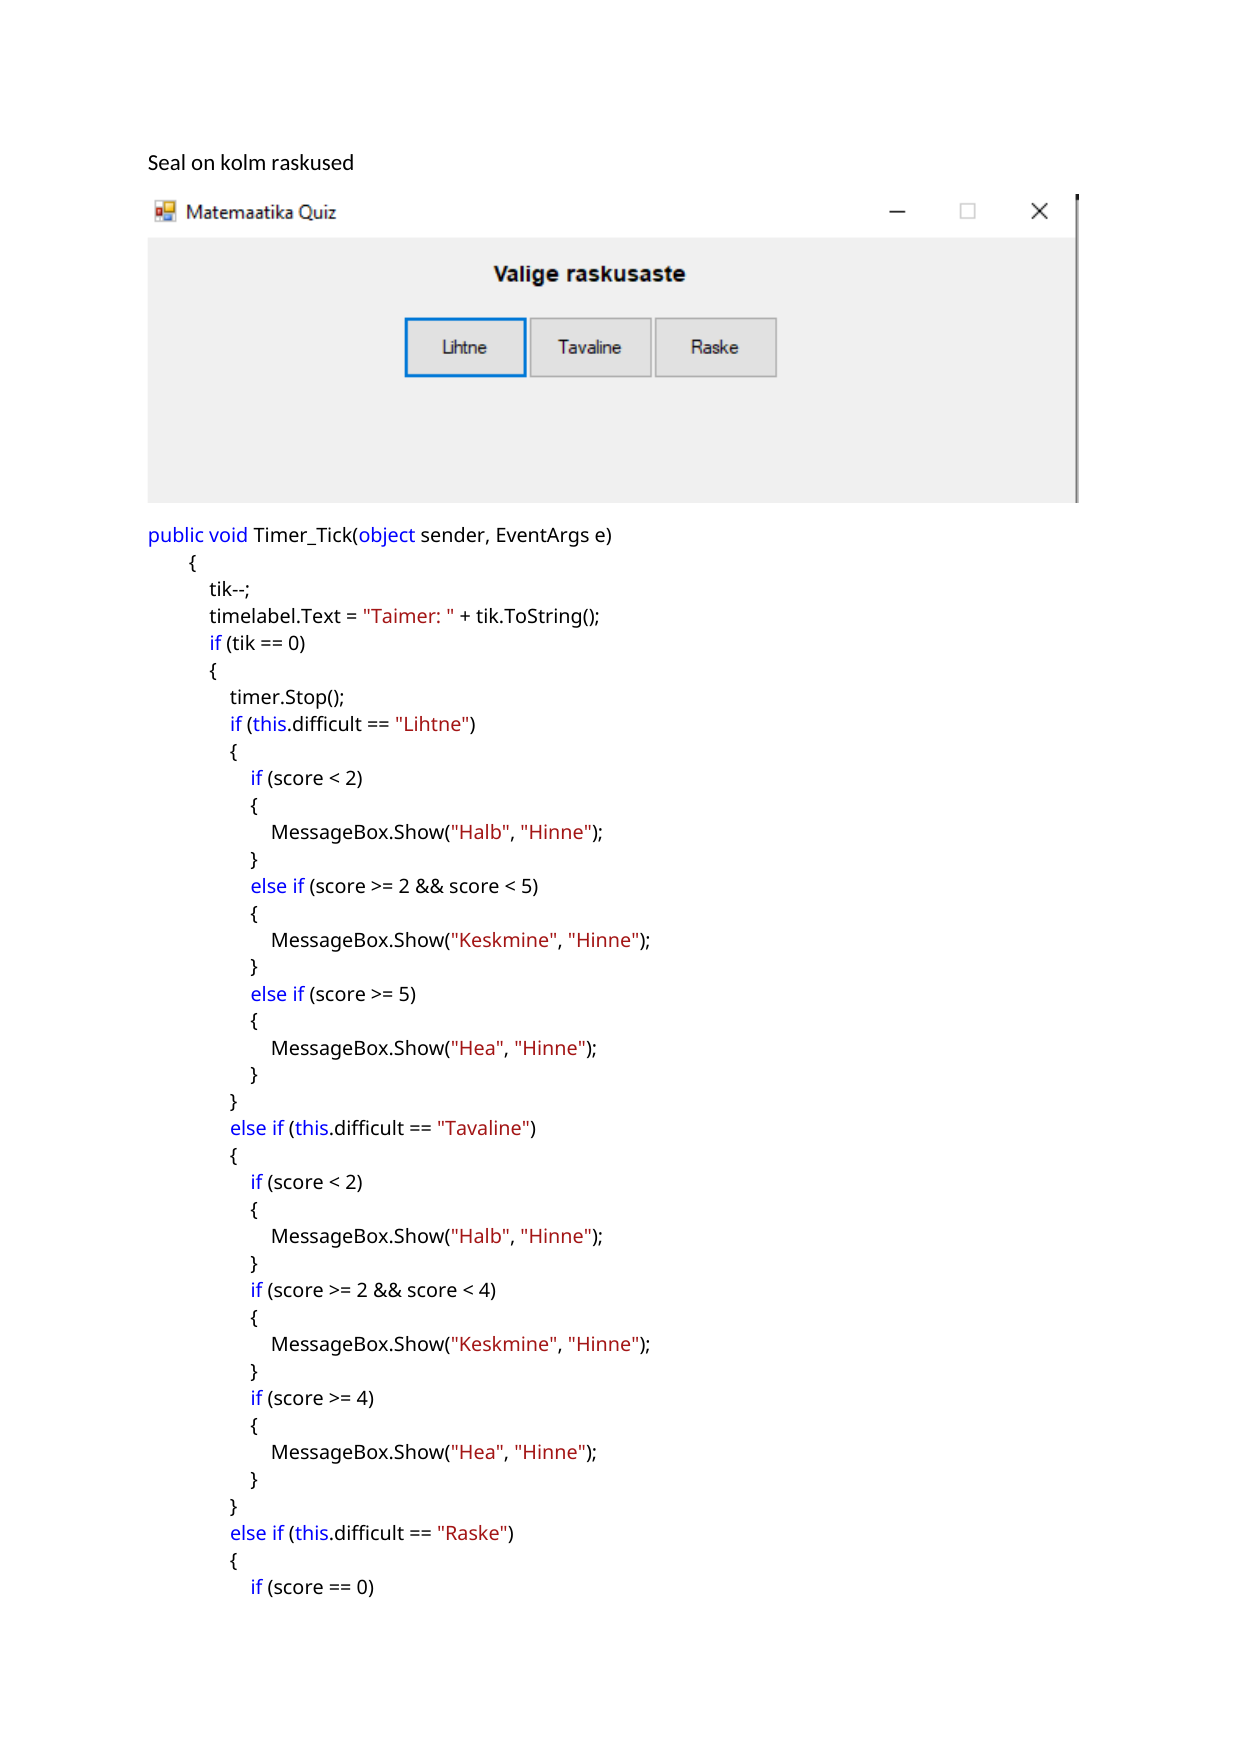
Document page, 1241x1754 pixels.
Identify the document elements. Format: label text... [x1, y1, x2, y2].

text if (score >= 4) [148, 1384, 1093, 1411]
text Seal on kolm raskused [148, 148, 1093, 176]
text } [148, 1465, 1093, 1492]
text { [148, 1007, 1093, 1034]
text { [148, 1196, 1093, 1223]
text if (score < 2) [148, 764, 1093, 791]
picture [147, 194, 1079, 503]
text timelabel.Text = "Taimer: " + tik.ToString(); [148, 602, 1093, 629]
text MessageBox.Show("Halb", "Hinne"); [148, 818, 1093, 845]
text if (score >= 2 && score < 4) [148, 1277, 1093, 1303]
text { [148, 791, 1093, 818]
text { [148, 899, 1093, 926]
text tik--; [148, 575, 1093, 602]
text public void Timer_Tick(object sender, EventArgs e) [148, 521, 1093, 548]
text if (this.difficult == "Lihtne") [148, 710, 1093, 737]
text MessageBox.Show("Keskmine", "Hinne"); [148, 1331, 1093, 1357]
text } [148, 1061, 1093, 1088]
text MessageBox.Show("Halb", "Hinne"); [148, 1223, 1093, 1249]
text else if (this.difficult == "Tavaline") [148, 1115, 1093, 1142]
text if (score < 2) [148, 1169, 1093, 1196]
text } [148, 845, 1093, 872]
text { [148, 737, 1093, 764]
text { [148, 548, 1093, 575]
text if (score == 0) [148, 1573, 1093, 1600]
text { [148, 1303, 1093, 1331]
text MessageBox.Show("Keskmine", "Hinne"); [148, 926, 1093, 953]
text MessageBox.Show("Hea", "Hinne"); [148, 1034, 1093, 1061]
text if (tik == 0) [148, 629, 1093, 656]
text { [148, 1411, 1093, 1438]
text else if (this.difficult == "Raske") [148, 1519, 1093, 1546]
text { [148, 1142, 1093, 1169]
text } [148, 1249, 1093, 1277]
text } [148, 953, 1093, 980]
text { [148, 1546, 1093, 1573]
text { [148, 656, 1093, 683]
text timer.Stop(); [148, 683, 1093, 710]
text else if (score >= 5) [148, 980, 1093, 1007]
text else if (score >= 2 && score < 5) [148, 872, 1093, 899]
text } [148, 1357, 1093, 1384]
text } [148, 1088, 1093, 1115]
text MessageBox.Show("Hea", "Hinne"); [148, 1438, 1093, 1465]
text } [148, 1492, 1093, 1519]
